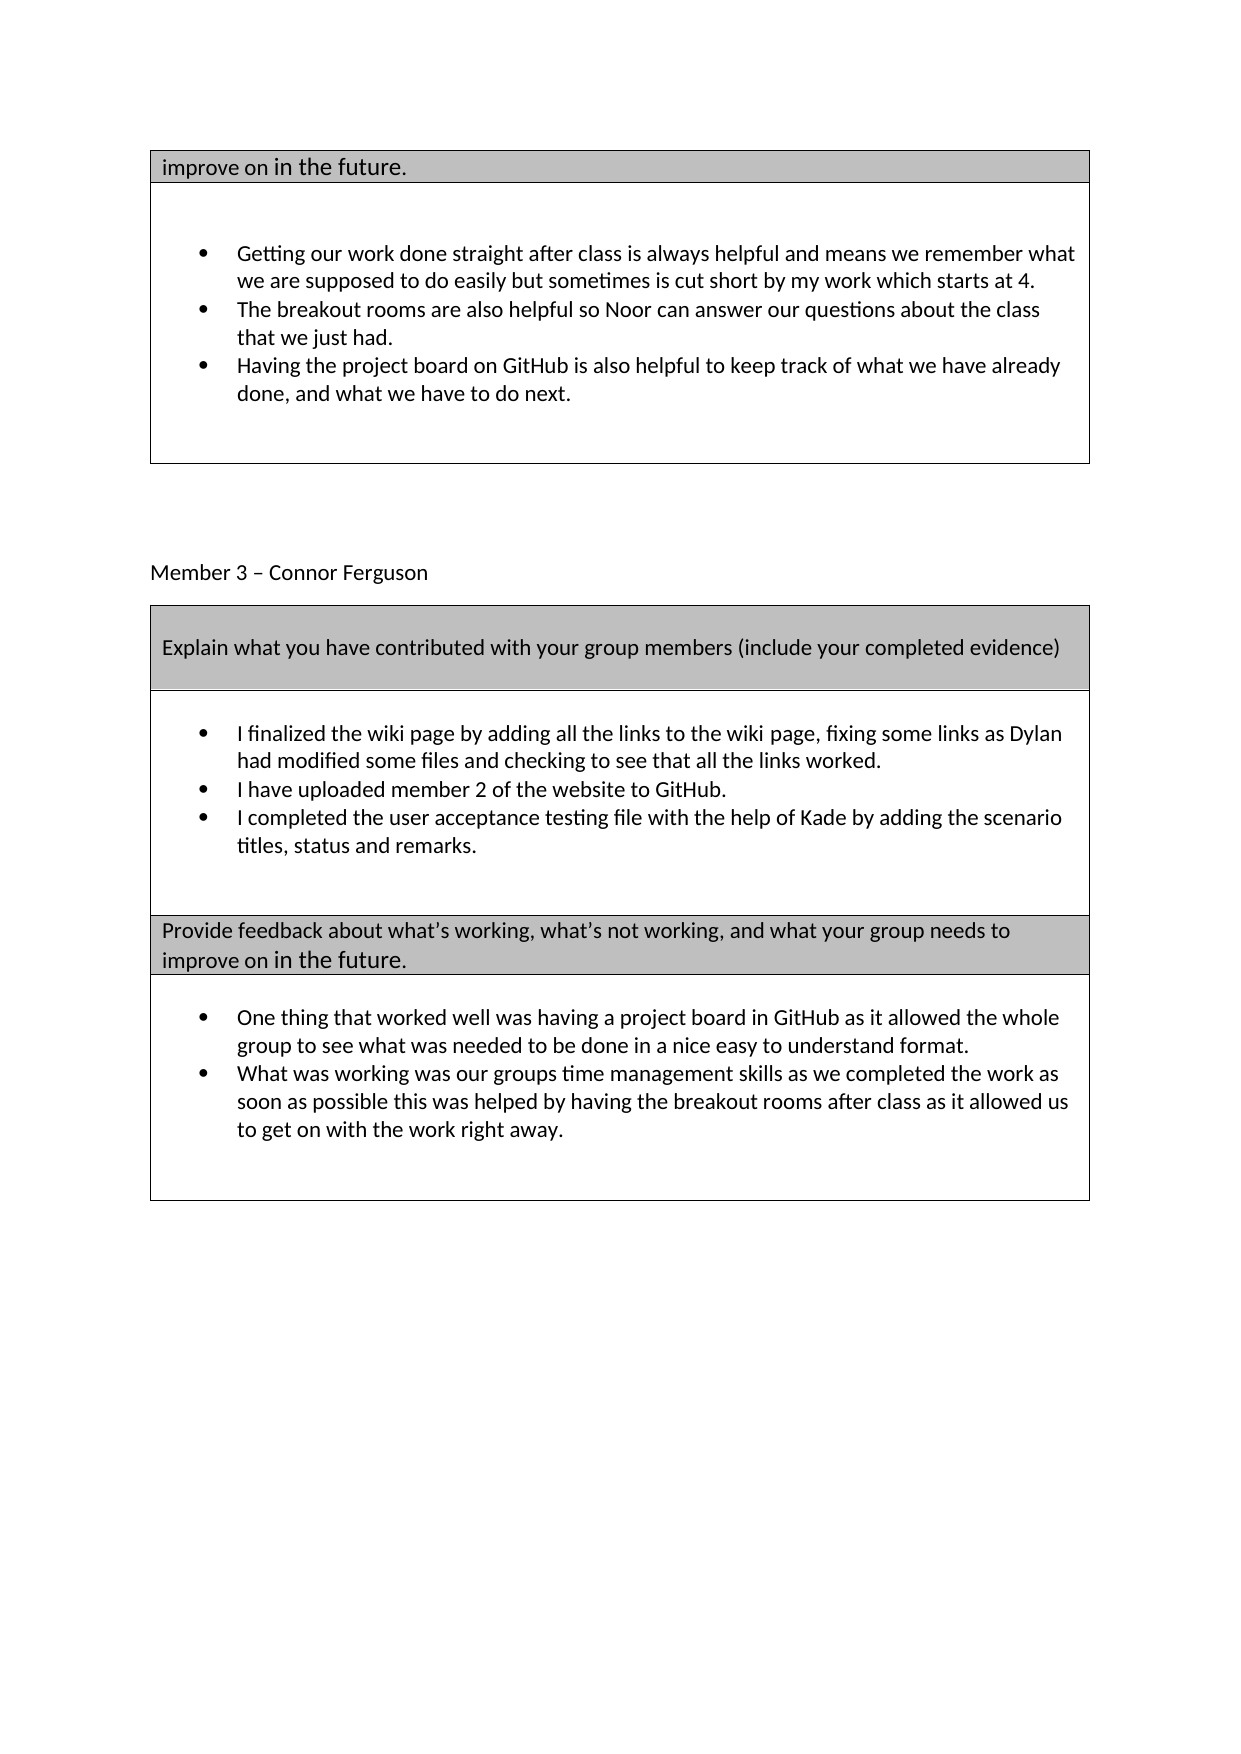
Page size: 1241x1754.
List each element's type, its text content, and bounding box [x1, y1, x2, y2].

table_header Explain what you have contributed with your group members (include your completed evidence) [151, 606, 1089, 689]
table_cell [151, 151, 1089, 182]
table_cell Getting our work done straight after class is always helpful and means we remember what we are supposed to do easily but sometimes is cut short by my work which starts at 4. The breakout rooms are also helpful so Noor can answer our questions about the class that we just had. Having the project board on GitHub is also helpful to keep track of what we have already done, and what we have to do next. [151, 183, 1089, 463]
table_cell Provide feedback about what’s working, what’s not working, and what your group needs to improve on in the future. [151, 916, 1089, 974]
table_cell I finalized the wiki page by adding all the links to the wiki page, fixing some links as Dylan had modified some files and checking to see that all the links worked. I have uploaded member 2 of the website to GitHub. I completed the user acceptance testing file with the help of Kade by adding the scenario titles, status and remarks. [151, 691, 1089, 915]
table_cell One thing that worked well was having a project board in GitHub as it allowed the whole group to see what was needed to be done in a nice easy to understand format. What was working was our groups time management skills as we completed the work as soon as possible this was helped by having the breakout rooms after class as it allowed us to get on with the work right away. [151, 975, 1089, 1199]
text Member 3 – Connor Ferguson [150, 558, 1090, 586]
